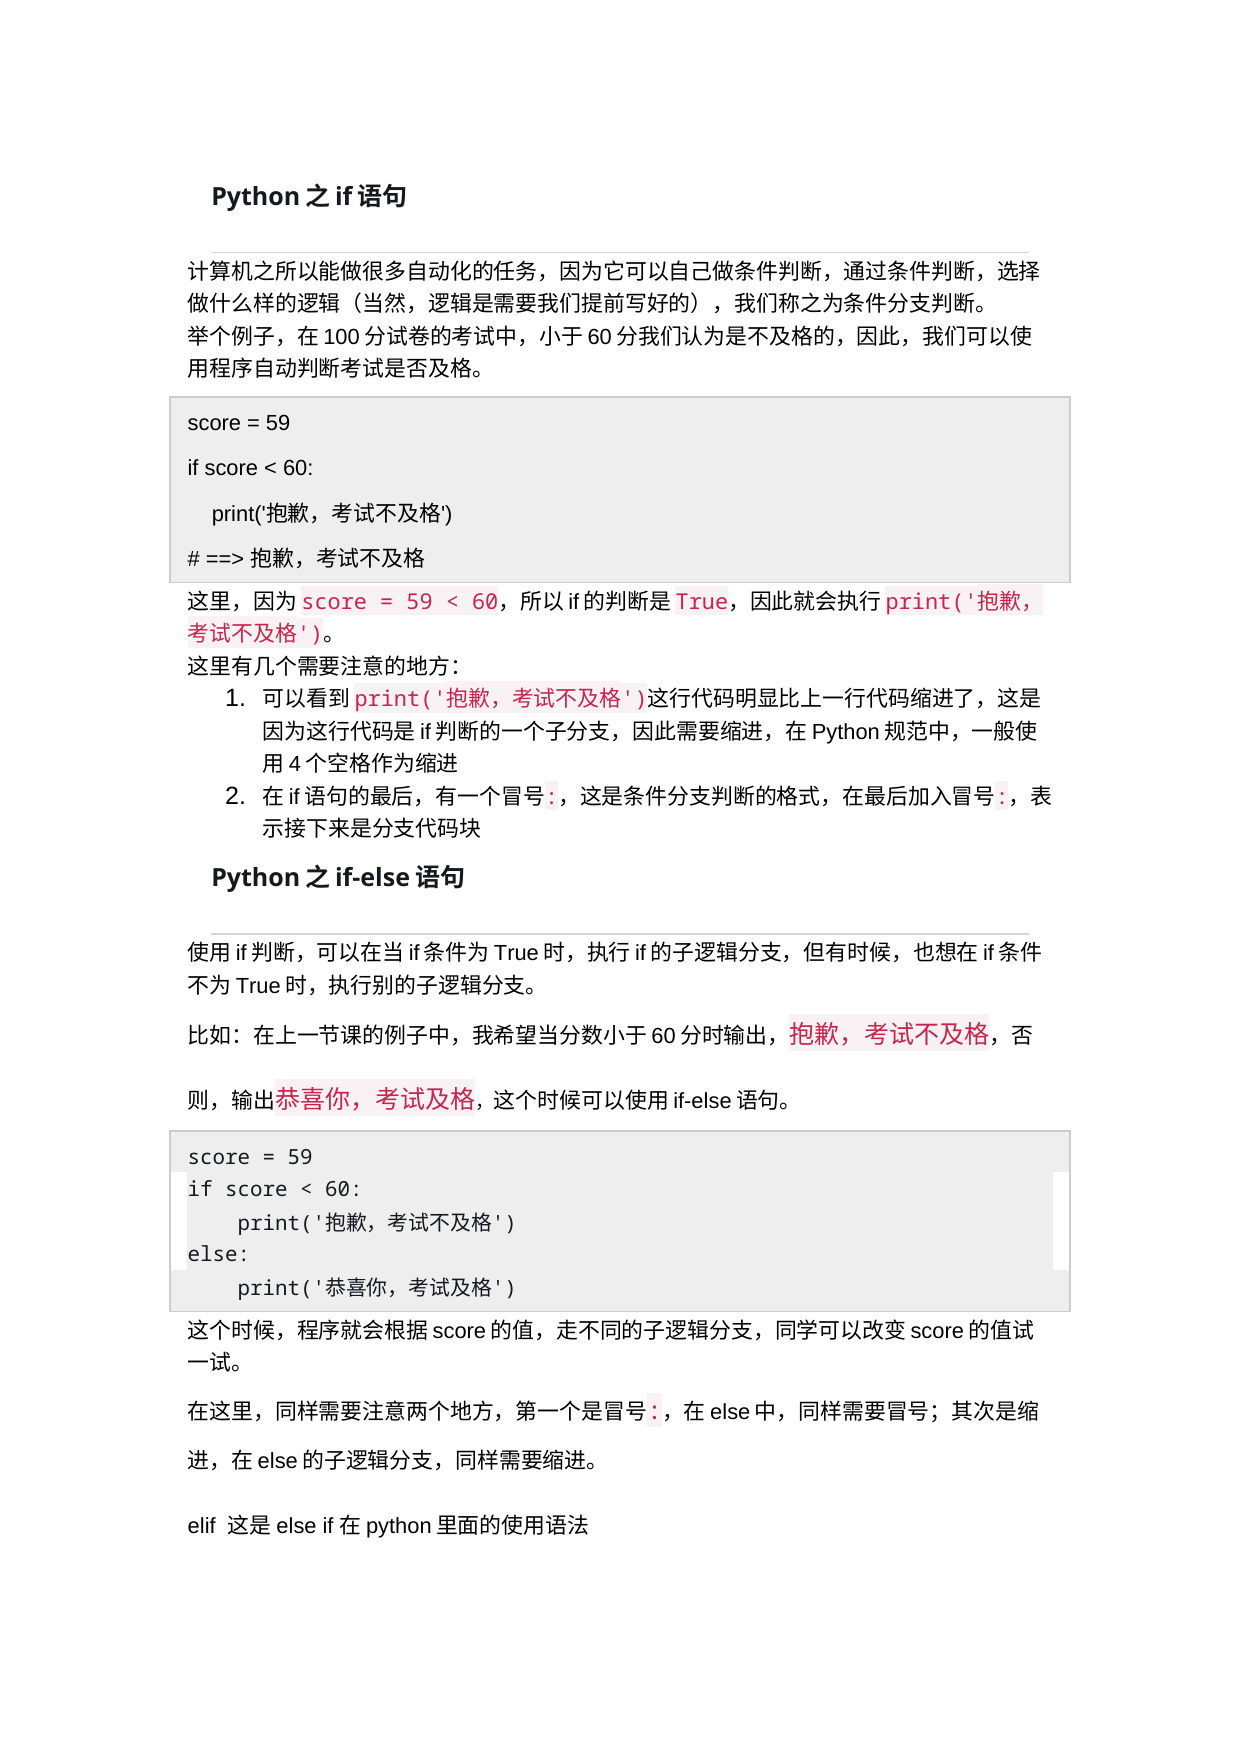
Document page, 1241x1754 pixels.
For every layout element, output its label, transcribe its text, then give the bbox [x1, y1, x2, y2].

text print('抱歉，考试不及格') [171, 486, 1069, 528]
list 可以看到print('抱歉，考试不及格')这行代码明显比上一行代码缩进了，这是因为这行代码是if判断的一个子分支，因此需要缩进，在Python规范中，一般使用4个空格作为缩进 [225, 681, 1053, 778]
text if score < 60: [171, 441, 1069, 483]
text # ==> 抱歉，考试不及格 [171, 531, 1069, 582]
text print('恭喜你，考试及格') [171, 1260, 1069, 1311]
text 计算机之所以能做很多自动化的任务，因为它可以自己做条件判断，通过条件判断，选择做什么样的逻辑（当然，逻辑是需要我们提前写好的），我们称之为条件分支判断。 举个例子，在100分试卷的考试中，小于60分我们认为是不及格的，因此，我们可以使用程序自动判断考试是否及格。 [187, 253, 1053, 383]
text print('抱歉，考试不及格') [187, 1205, 1053, 1237]
text else: [187, 1237, 1053, 1260]
text score = 59 [171, 1132, 1069, 1172]
subtitle Python之if-else语句 [211, 843, 1029, 933]
text 这个时候，程序就会根据score的值，走不同的子逻辑分支，同学可以改变score的值试一试。 在这里，同样需要注意两个地方，第一个是冒号:，在else中，同样需要冒号；其次是缩进，在else的子逻辑分支，同样需要缩进。 [187, 1312, 1053, 1475]
text Python之if语句 [211, 162, 1029, 252]
text score = 59 [171, 398, 1069, 438]
text elif 这是 else if 在python里面的使用语法 [187, 1507, 1053, 1540]
text if score < 60: [187, 1172, 1053, 1205]
list 在if语句的最后，有一个冒号:，这是条件分支判断的格式，在最后加入冒号:，表示接下来是分支代码块 [225, 778, 1053, 843]
text 使用if判断，可以在当if条件为True时，执行if的子逻辑分支，但有时候，也想在if条件不为True时，执行别的子逻辑分支。 比如：在上一节课的例子中，我希望当分数小于60分时输出，抱歉，考试不及格，否则，输出恭喜你，考试及格，这个时候可以使用if-else语句。 [187, 935, 1053, 1130]
text 这里，因为score = 59 < 60，所以if的判断是True，因此就会执行print('抱歉，考试不及格')。 这里有几个需要注意的地方： [187, 583, 1053, 681]
